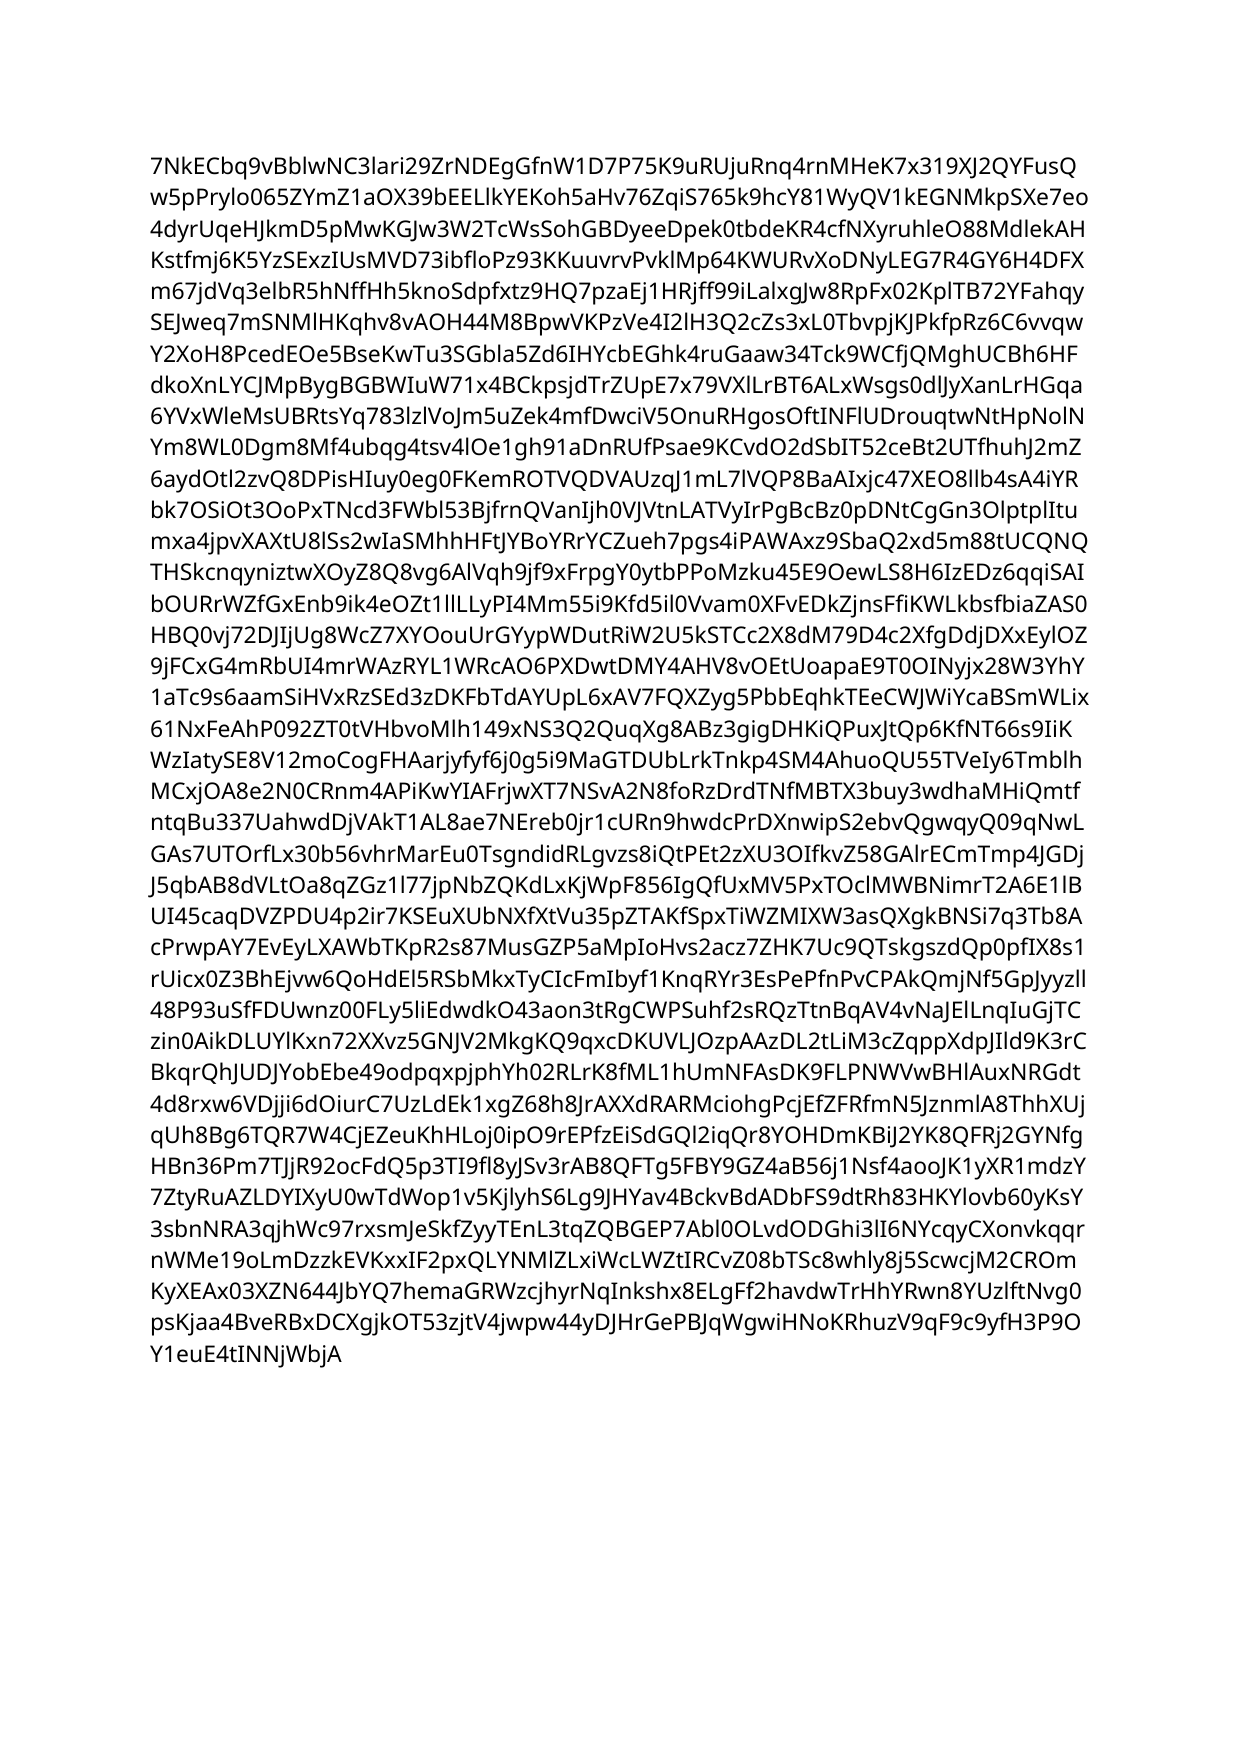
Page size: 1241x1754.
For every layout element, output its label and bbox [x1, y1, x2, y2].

text [150, 150, 1090, 1369]
